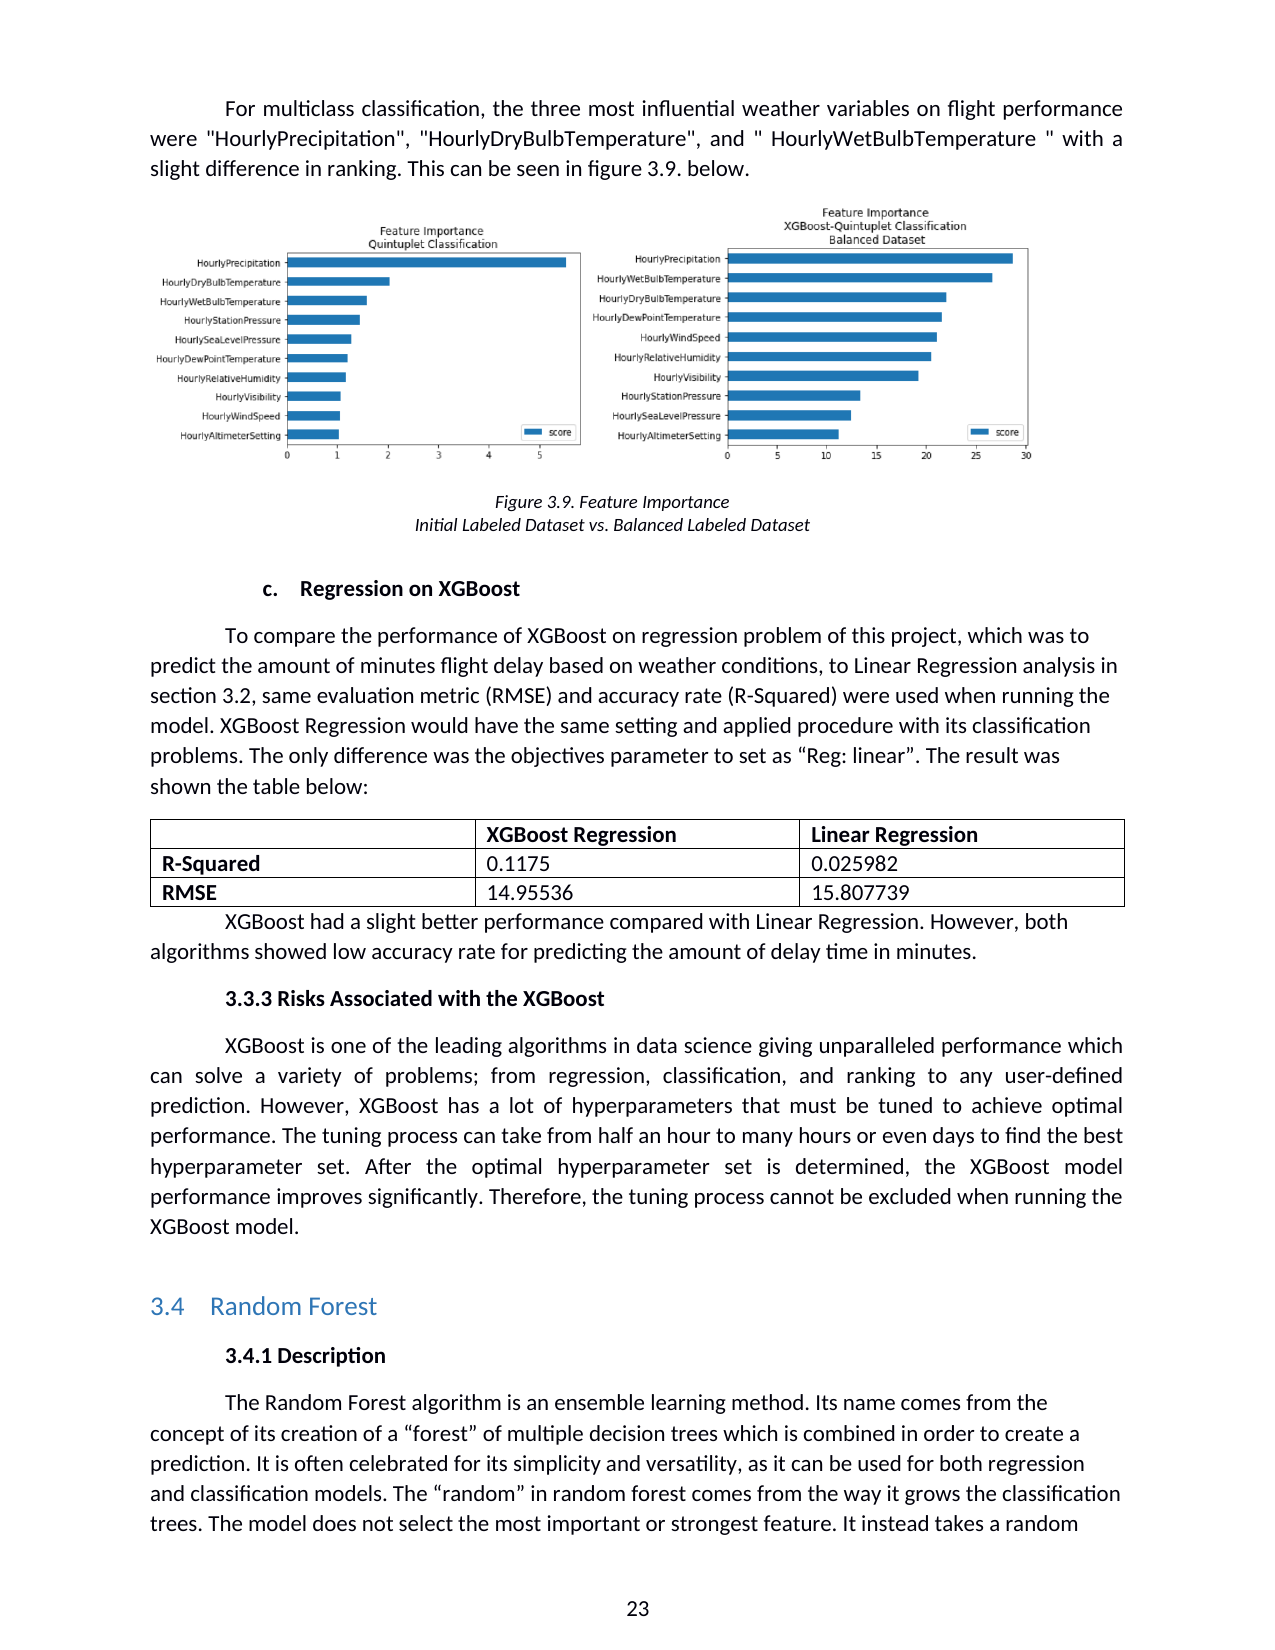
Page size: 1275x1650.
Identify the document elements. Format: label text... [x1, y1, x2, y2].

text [150, 1388, 1125, 1537]
table_cell 0.025982 [800, 849, 1124, 877]
text XGBoost had a slight better performance compared with Linear Regression. However, both algorithms showed low accuracy rate for predicting the amount of delay time in minutes. [150, 907, 1125, 965]
table_header [151, 820, 475, 848]
picture [150, 201, 1040, 462]
table_cell R-Squared [151, 849, 475, 877]
text To compare the performance of XGBoost on regression problem of this project, which was to predict the amount of minutes flight delay based on weather conditions, to Linear Regression analysis in section 3.2, same evaluation metric (RMSE) and accuracy rate (R-Squared) were used when running the model. XGBoost Regression would have the same setting and applied procedure with its classification problems. The only difference was the objectives parameter to set as “Reg: linear”. The result was shown the table below: [150, 621, 1125, 800]
table_cell 0.1175 [476, 849, 799, 877]
list Regression on XGBoost [262, 574, 1125, 602]
text For multiclass classification, the three most influential weather variables on flight performance were "HourlyPrecipitation", "HourlyDryBulbTemperature", and " HourlyWetBulbTemperature " with a slight difference in ranking. This can be seen in figure 3.9. below. [150, 94, 1125, 182]
text XGBoost is one of the leading algorithms in data science giving unparalleled performance which can solve a variety of problems; from regression, classification, and ranking to any user-defined prediction. However, XGBoost has a lot of hyperparameters that must be tuned to achieve optimal performance. The tuning process can take from half an hour to many hours or even days to find the best hyperparameter set. After the optimal hyperparameter set is determined, the XGBoost model performance improves significantly. Therefore, the tuning process cannot be excluded when running the XGBoost model. [150, 1031, 1125, 1240]
subtitle Random Forest [150, 1289, 1125, 1322]
table_cell 14.95536 [476, 878, 799, 906]
table_cell RMSE [151, 878, 475, 906]
text 3.3.3 Risks Associated with the XGBoost [150, 984, 1125, 1012]
table_cell 15.807739 [800, 878, 1124, 906]
table_header Linear Regression [800, 820, 1124, 848]
text 3.4.1 Description [150, 1342, 1125, 1369]
table_header XGBoost Regression [476, 820, 799, 848]
